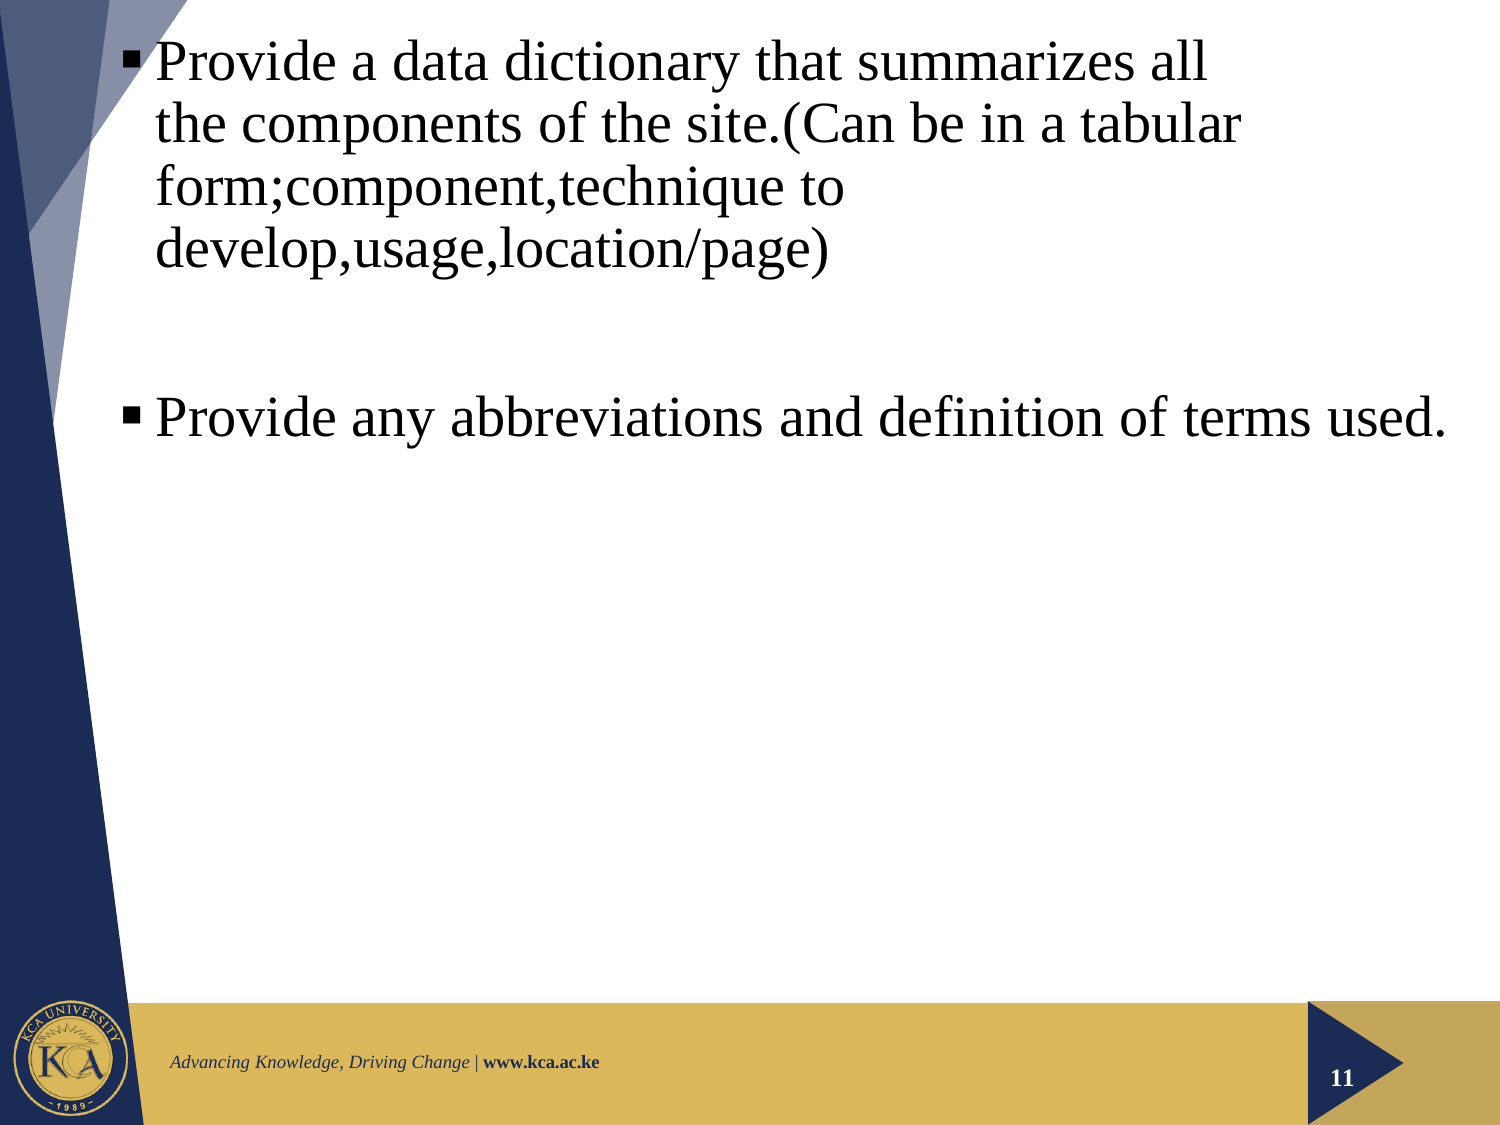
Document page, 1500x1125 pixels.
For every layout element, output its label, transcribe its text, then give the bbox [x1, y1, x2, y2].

picture [13, 1000, 128, 1116]
list Provide any abbreviations and definition of terms used. [118, 382, 1496, 449]
text Advancing Knowledge, Driving Change | www.kca.ac.ke 11 [170, 1045, 1496, 1092]
list Provide a data dictionary that summarizes all the components of the site.(Can be in a tabular form;component,technique to develop,usage,location/page) [118, 31, 1293, 280]
